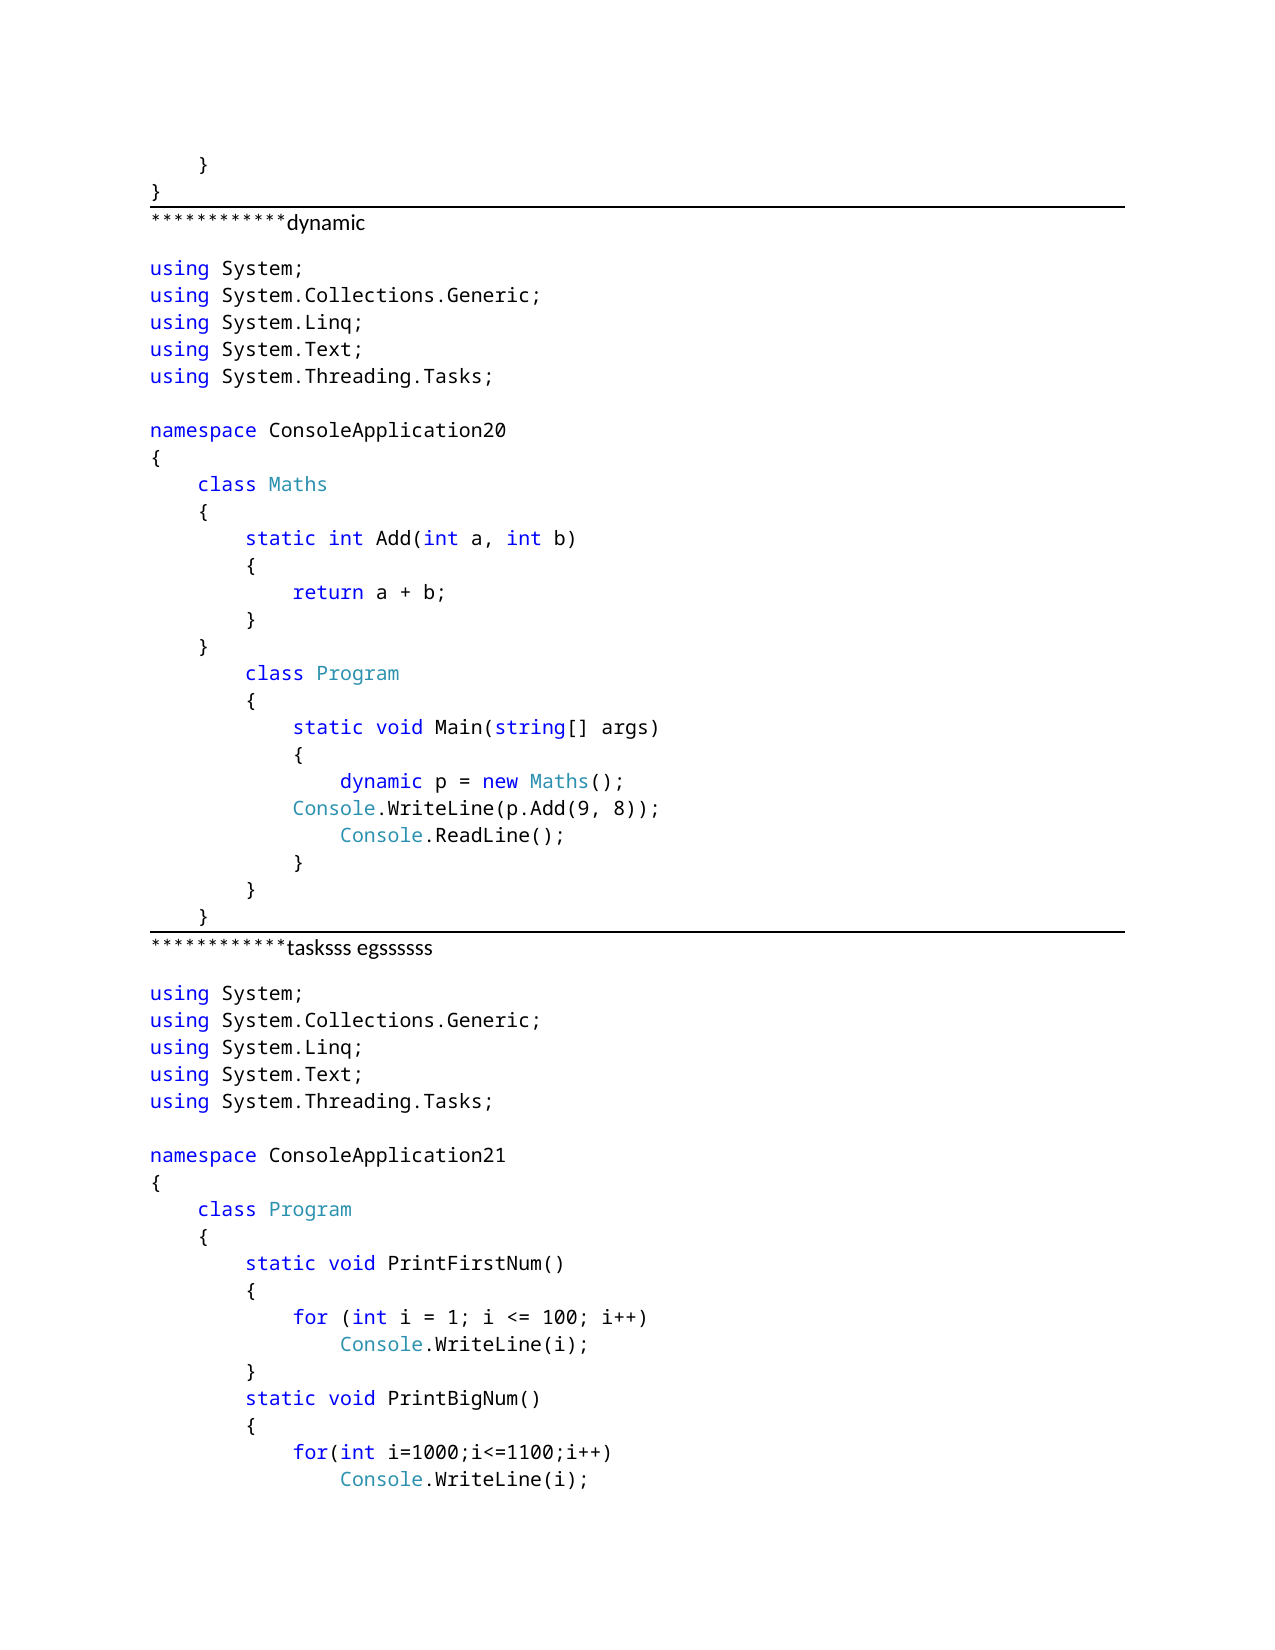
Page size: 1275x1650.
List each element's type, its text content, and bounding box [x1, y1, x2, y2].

text } [150, 605, 1125, 632]
text } [150, 848, 1125, 875]
text using System.Threading.Tasks; [150, 1087, 1125, 1114]
text Console.WriteLine(i); [150, 1330, 1125, 1357]
text { [150, 497, 1125, 524]
text class Maths [150, 470, 1125, 497]
text using System.Threading.Tasks; [150, 362, 1125, 389]
text namespace ConsoleApplication20 [150, 416, 1125, 443]
text { [150, 1168, 1125, 1195]
text { [150, 1411, 1125, 1438]
text Console.WriteLine(p.Add(9, 8)); [150, 794, 1125, 821]
text using System.Collections.Generic; [150, 1006, 1125, 1033]
text } [150, 177, 1125, 206]
text using System; [150, 254, 1125, 281]
text class Program [150, 1195, 1125, 1222]
text return a + b; [150, 578, 1125, 605]
text ************dynamic [150, 208, 1125, 236]
text for(int i=1000;i<=1100;i++) [150, 1438, 1125, 1465]
text { [150, 551, 1125, 578]
text } [150, 875, 1125, 902]
text { [150, 740, 1125, 767]
text } [150, 632, 1125, 659]
text class Program [150, 659, 1125, 686]
text dynamic p = new Maths(); [150, 767, 1125, 794]
text static void PrintBigNum() [150, 1384, 1125, 1411]
text static int Add(int a, int b) [150, 524, 1125, 551]
text ************tasksss egssssss [150, 933, 1125, 961]
text Console.WriteLine(i); [150, 1465, 1125, 1492]
text static void Main(string[] args) [150, 713, 1125, 740]
text { [150, 443, 1125, 470]
text using System.Linq; [150, 308, 1125, 335]
text } [150, 1357, 1125, 1384]
text using System.Linq; [150, 1033, 1125, 1060]
text using System.Collections.Generic; [150, 281, 1125, 308]
text namespace ConsoleApplication21 [150, 1141, 1125, 1168]
text using System; [150, 979, 1125, 1006]
text { [150, 1222, 1125, 1249]
text using System.Text; [150, 1060, 1125, 1087]
text using System.Text; [150, 335, 1125, 362]
text } [150, 902, 1125, 931]
text static void PrintFirstNum() [150, 1249, 1125, 1276]
text } [150, 150, 1125, 177]
text Console.ReadLine(); [150, 821, 1125, 848]
text for (int i = 1; i <= 100; i++) [150, 1303, 1125, 1330]
text { [150, 1276, 1125, 1303]
text { [150, 686, 1125, 713]
